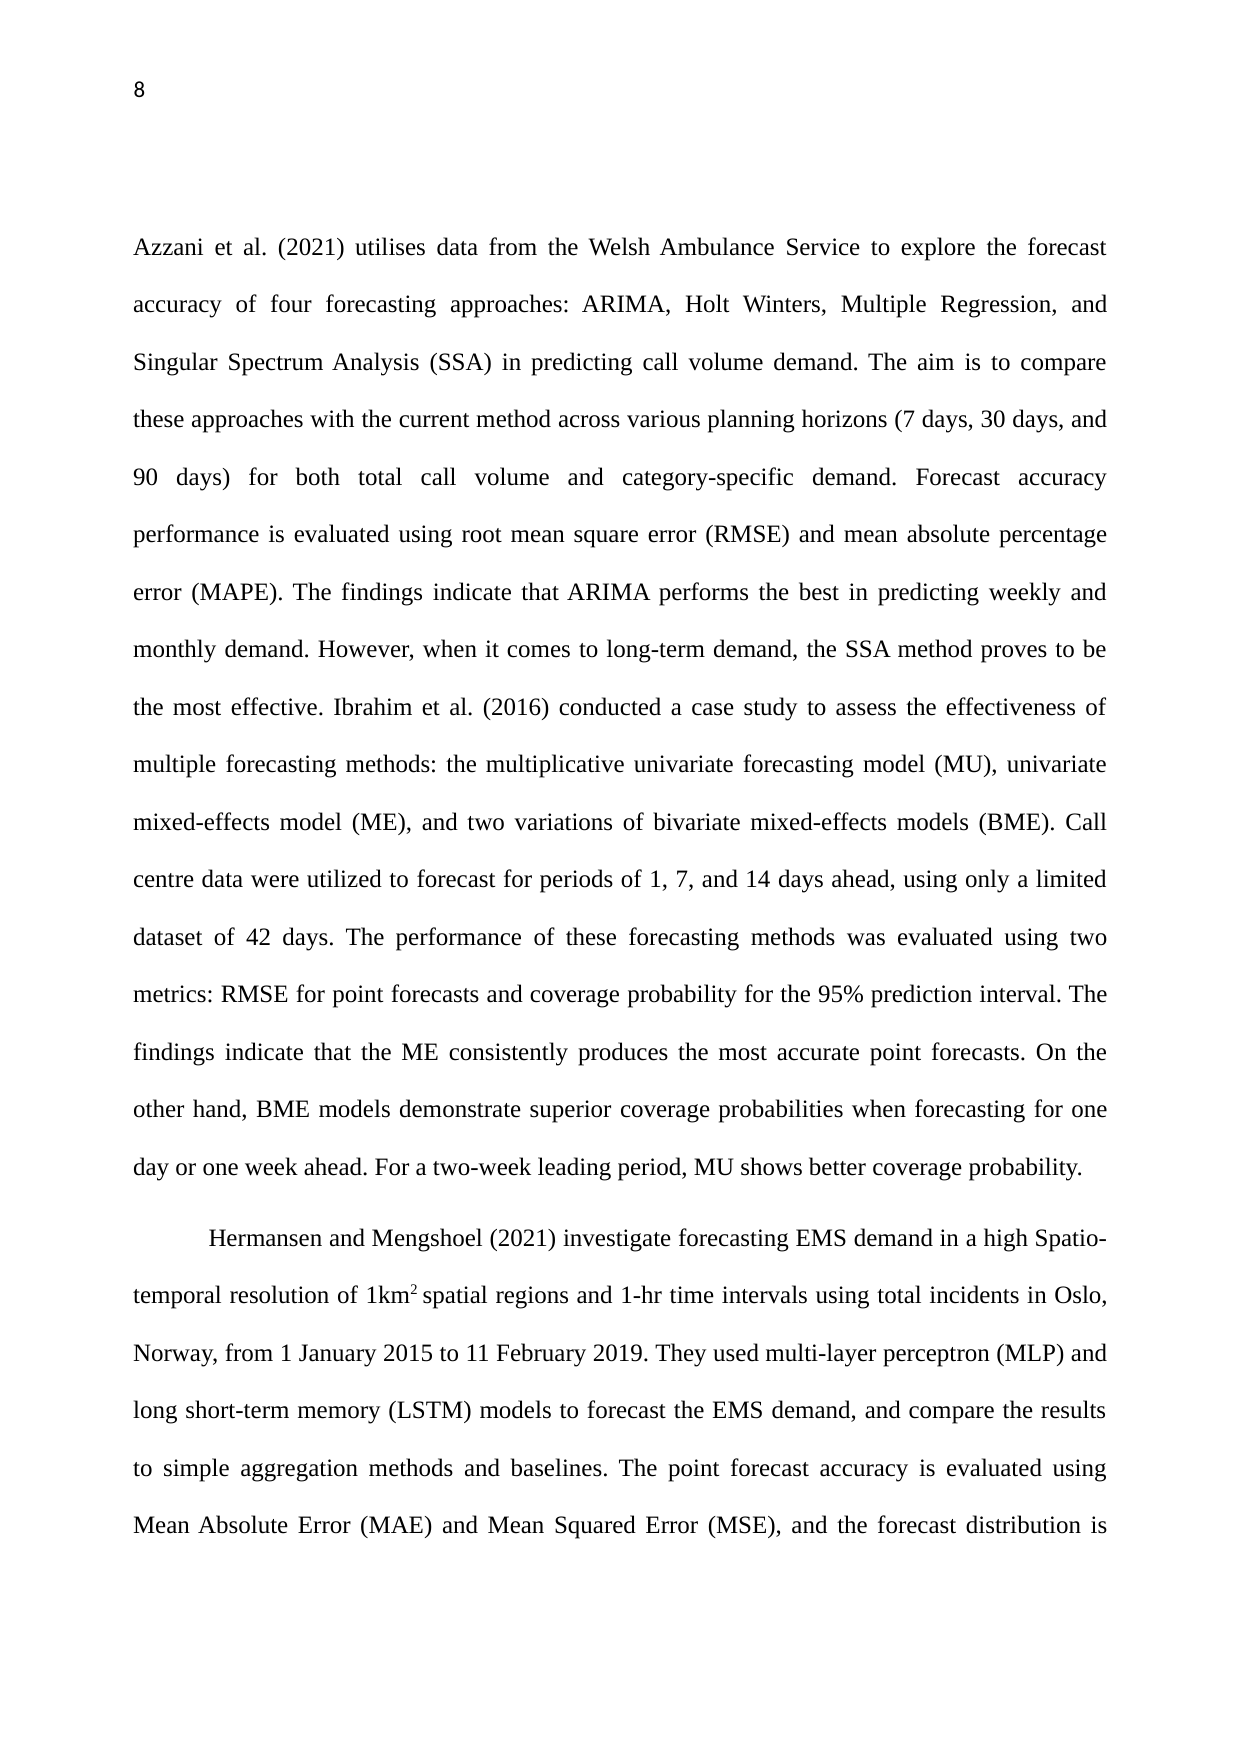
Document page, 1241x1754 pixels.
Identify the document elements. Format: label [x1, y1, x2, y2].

text [133, 232, 1108, 1181]
text [133, 1223, 1108, 1539]
